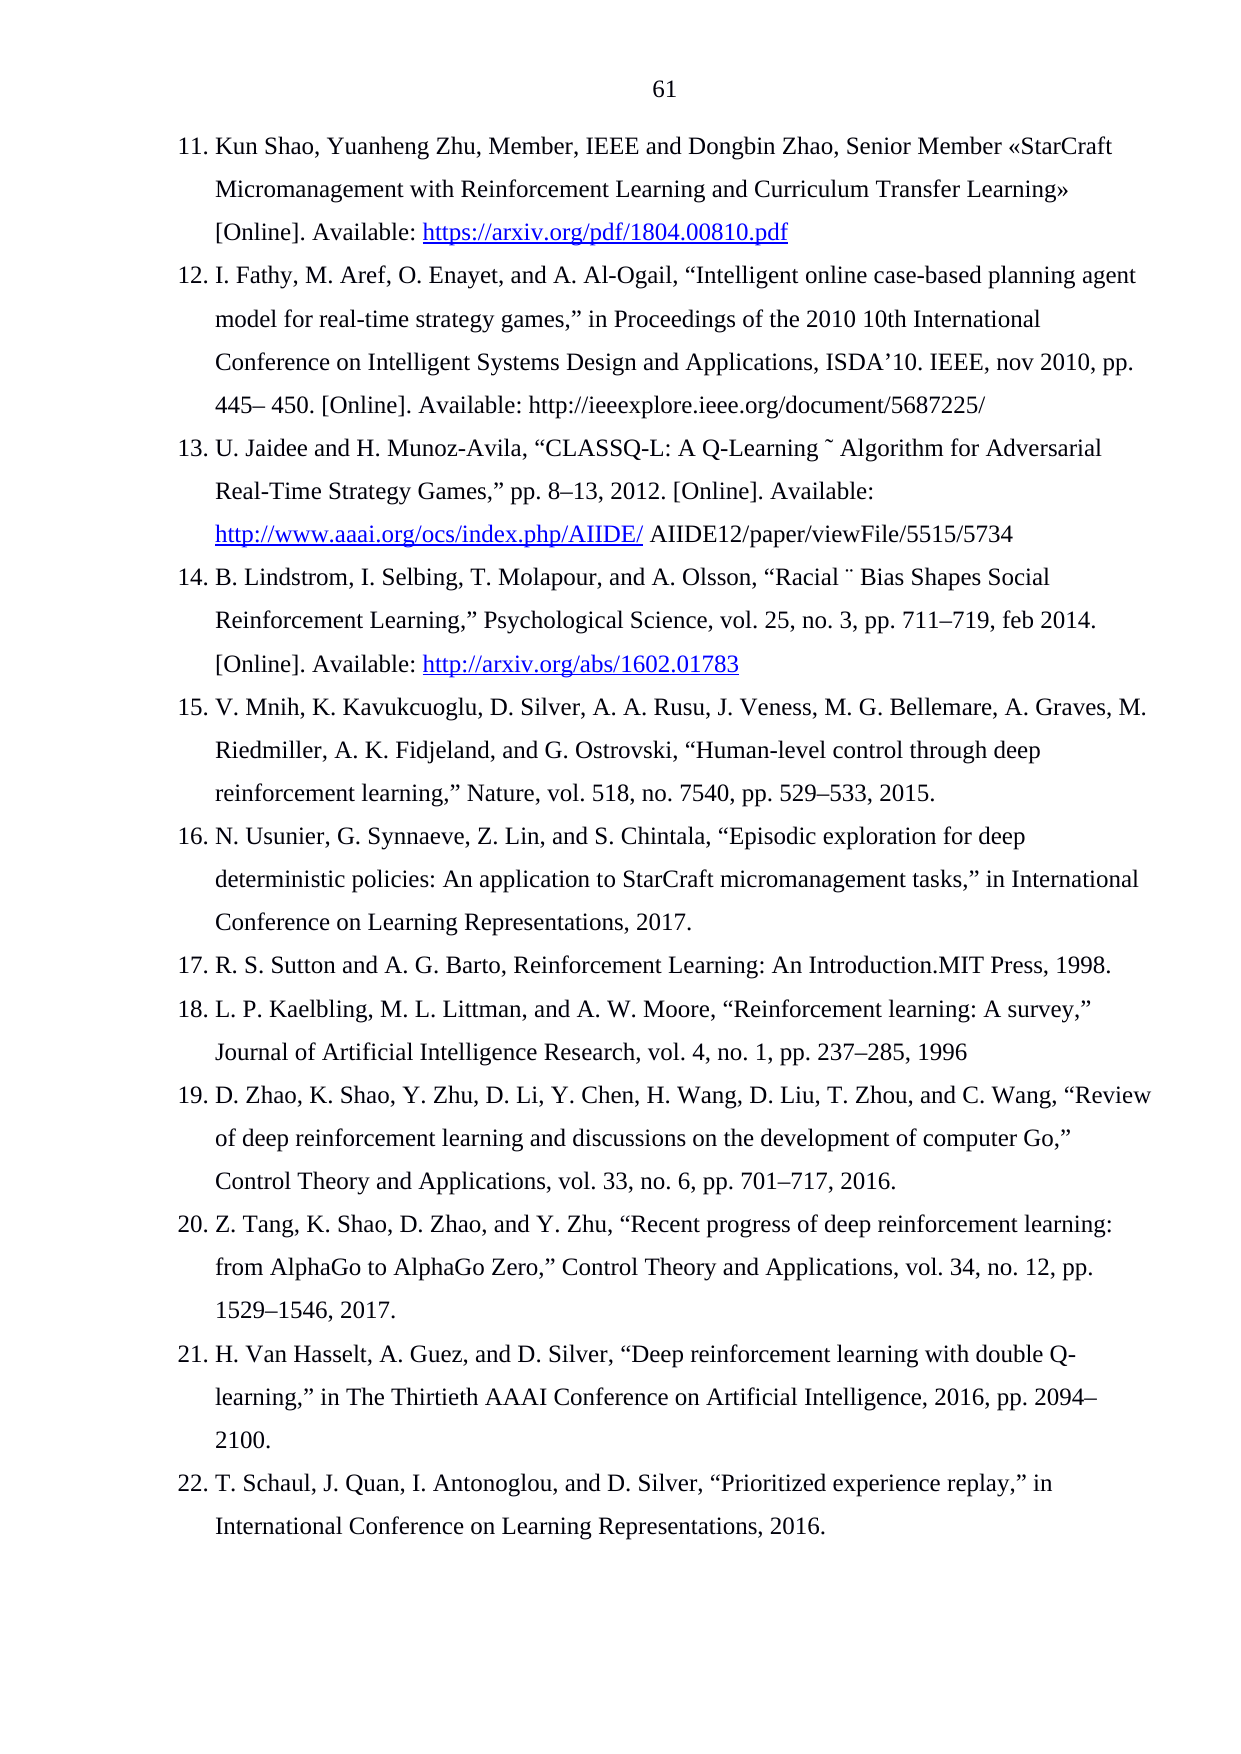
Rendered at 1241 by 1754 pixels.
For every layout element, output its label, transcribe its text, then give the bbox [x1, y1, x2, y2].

list N. Usunier, G. Synnaeve, Z. Lin, and S. Chintala, “Episodic exploration for deep deterministic policies: An application to StarCraft micromanagement tasks,” in International Conference on Learning Representations, 2017. [177, 821, 1152, 936]
list T. Schaul, J. Quan, I. Antonoglou, and D. Silver, “Prioritized experience replay,” in International Conference on Learning Representations, 2016. [177, 1468, 1152, 1540]
list R. S. Sutton and A. G. Barto, Reinforcement Learning: An Introduction.MIT Press, 1998. [177, 951, 1152, 979]
list H. Van Hasselt, A. Guez, and D. Silver, “Deep reinforcement learning with double Q-learning,” in The Thirtieth AAAI Conference on Artificial Intelligence, 2016, pp. 2094–2100. [177, 1339, 1152, 1454]
list I. Fathy, M. Aref, O. Enayet, and A. Al-Ogail, “Intelligent online case-based planning agent model for real-time strategy games,” in Proceedings of the 2010 10th International Conference on Intelligent Systems Design and Applications, ISDA’10. IEEE, nov 2010, pp. 445– 450. [Online]. Available: http://ieeexplore.ieee.org/document/5687225/ [177, 261, 1152, 419]
list V. Mnih, K. Kavukcuoglu, D. Silver, A. A. Rusu, J. Veness, M. G. Bellemare, A. Graves, M. Riedmiller, A. K. Fidjeland, and G. Ostrovski, “Human-level control through deep reinforcement learning,” Nature, vol. 518, no. 7540, pp. 529–533, 2015. [177, 692, 1152, 807]
list Kun Shao, Yuanheng Zhu, Member, IEEE and Dongbin Zhao, Senior Member «StarCraft Micromanagement with Reinforcement Learning and Curriculum Transfer Learning» [Online]. Available: https://arxiv.org/pdf/1804.00810.pdf [177, 131, 1152, 246]
list D. Zhao, K. Shao, Y. Zhu, D. Li, Y. Chen, H. Wang, D. Liu, T. Zhou, and C. Wang, “Review of deep reinforcement learning and discussions on the development of computer Go,” Control Theory and Applications, vol. 33, no. 6, pp. 701–717, 2016. [177, 1080, 1152, 1195]
list B. Lindstrom, I. Selbing, T. Molapour, and A. Olsson, “Racial ¨ Bias Shapes Social Reinforcement Learning,” Psychological Science, vol. 25, no. 3, pp. 711–719, feb 2014. [Online]. Available: http://arxiv.org/abs/1602.01783 [177, 562, 1152, 677]
list L. P. Kaelbling, M. L. Littman, and A. W. Moore, “Reinforcement learning: A survey,” Journal of Artificial Intelligence Research, vol. 4, no. 1, pp. 237–285, 1996 [177, 994, 1152, 1066]
list Z. Tang, K. Shao, D. Zhao, and Y. Zhu, “Recent progress of deep reinforcement learning: from AlphaGo to AlphaGo Zero,” Control Theory and Applications, vol. 34, no. 12, pp. 1529–1546, 2017. [177, 1209, 1152, 1324]
list U. Jaidee and H. Munoz-Avila, “CLASSQ-L: A Q-Learning ˜ Algorithm for Adversarial Real-Time Strategy Games,” pp. 8–13, 2012. [Online]. Available: http://www.aaai.org/ocs/index.php/AIIDE/ AIIDE12/paper/viewFile/5515/5734 [177, 433, 1152, 548]
